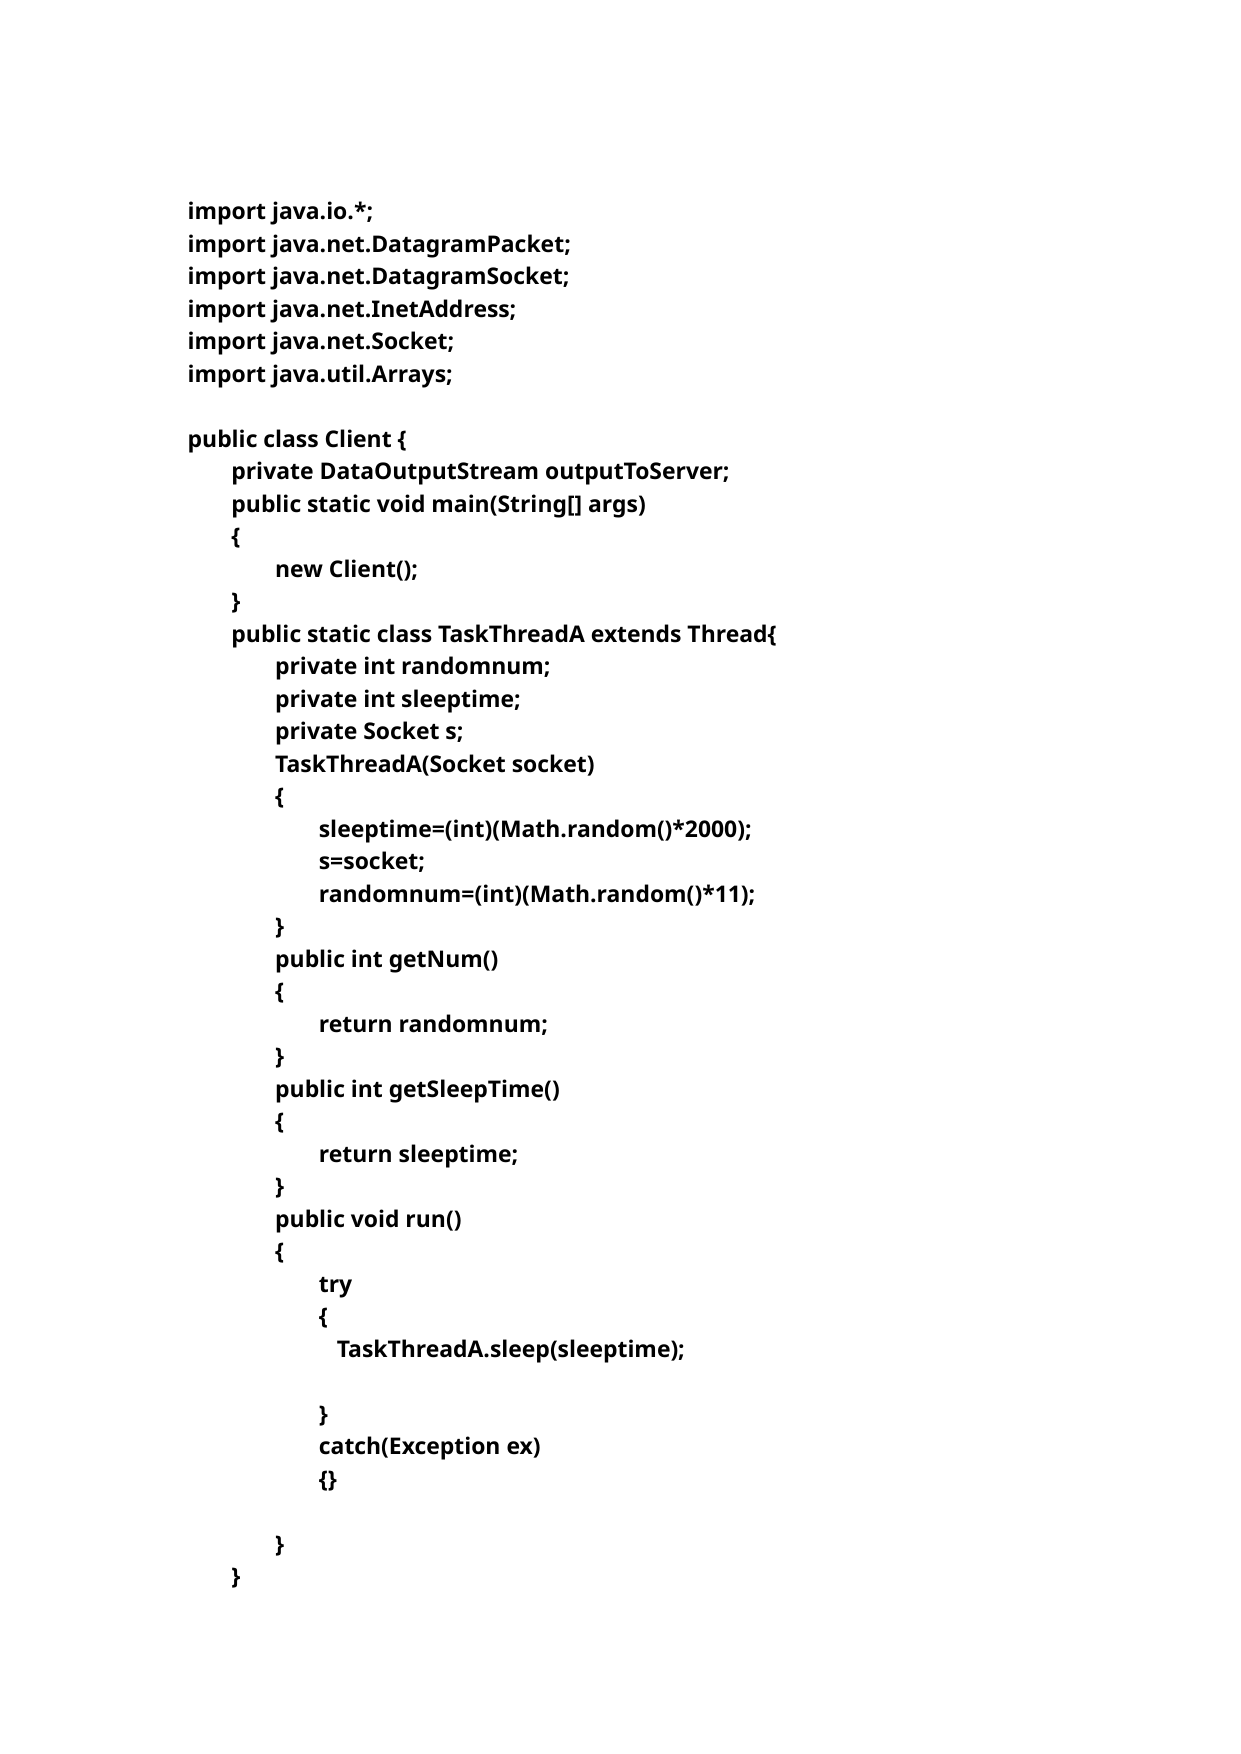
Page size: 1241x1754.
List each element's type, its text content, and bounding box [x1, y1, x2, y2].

text public static class TaskThreadA extends Thread{ [187, 617, 1053, 649]
text { [187, 974, 1053, 1007]
text new Client(); [187, 552, 1053, 584]
text { [187, 1104, 1053, 1137]
text s=socket; [187, 844, 1053, 877]
text import java.io.*; [187, 194, 1053, 227]
text import java.net.DatagramPacket; [187, 227, 1053, 259]
text { [187, 1234, 1053, 1267]
text import java.net.DatagramSocket; [187, 259, 1053, 292]
text TaskThreadA.sleep(sleeptime); [187, 1332, 1053, 1364]
text private Socket s; [187, 714, 1053, 747]
text } [187, 1397, 1053, 1429]
text return sleeptime; [187, 1137, 1053, 1169]
text } [187, 909, 1053, 942]
text import java.util.Arrays; [187, 357, 1053, 389]
text catch(Exception ex) [187, 1429, 1053, 1462]
text TaskThreadA(Socket socket) [187, 747, 1053, 779]
text } [187, 1169, 1053, 1202]
text } [187, 584, 1053, 617]
text {} [187, 1462, 1053, 1494]
text public void run() [187, 1202, 1053, 1234]
text } [187, 1039, 1053, 1072]
text private DataOutputStream outputToServer; [187, 454, 1053, 487]
text import java.net.InetAddress; [187, 292, 1053, 324]
text randomnum=(int)(Math.random()*11); [187, 877, 1053, 909]
text { [187, 519, 1053, 552]
text public static void main(String[] args) [187, 487, 1053, 519]
text public int getSleepTime() [187, 1072, 1053, 1104]
text } [187, 1527, 1053, 1559]
text private int randomnum; [187, 649, 1053, 682]
text import java.net.Socket; [187, 324, 1053, 357]
text return randomnum; [187, 1007, 1053, 1039]
text { [187, 1299, 1053, 1332]
text try [187, 1267, 1053, 1299]
text } [187, 1559, 1053, 1592]
text { [187, 779, 1053, 812]
text public int getNum() [187, 942, 1053, 974]
text private int sleeptime; [187, 682, 1053, 714]
text sleeptime=(int)(Math.random()*2000); [187, 812, 1053, 844]
text public class Client { [187, 422, 1053, 454]
